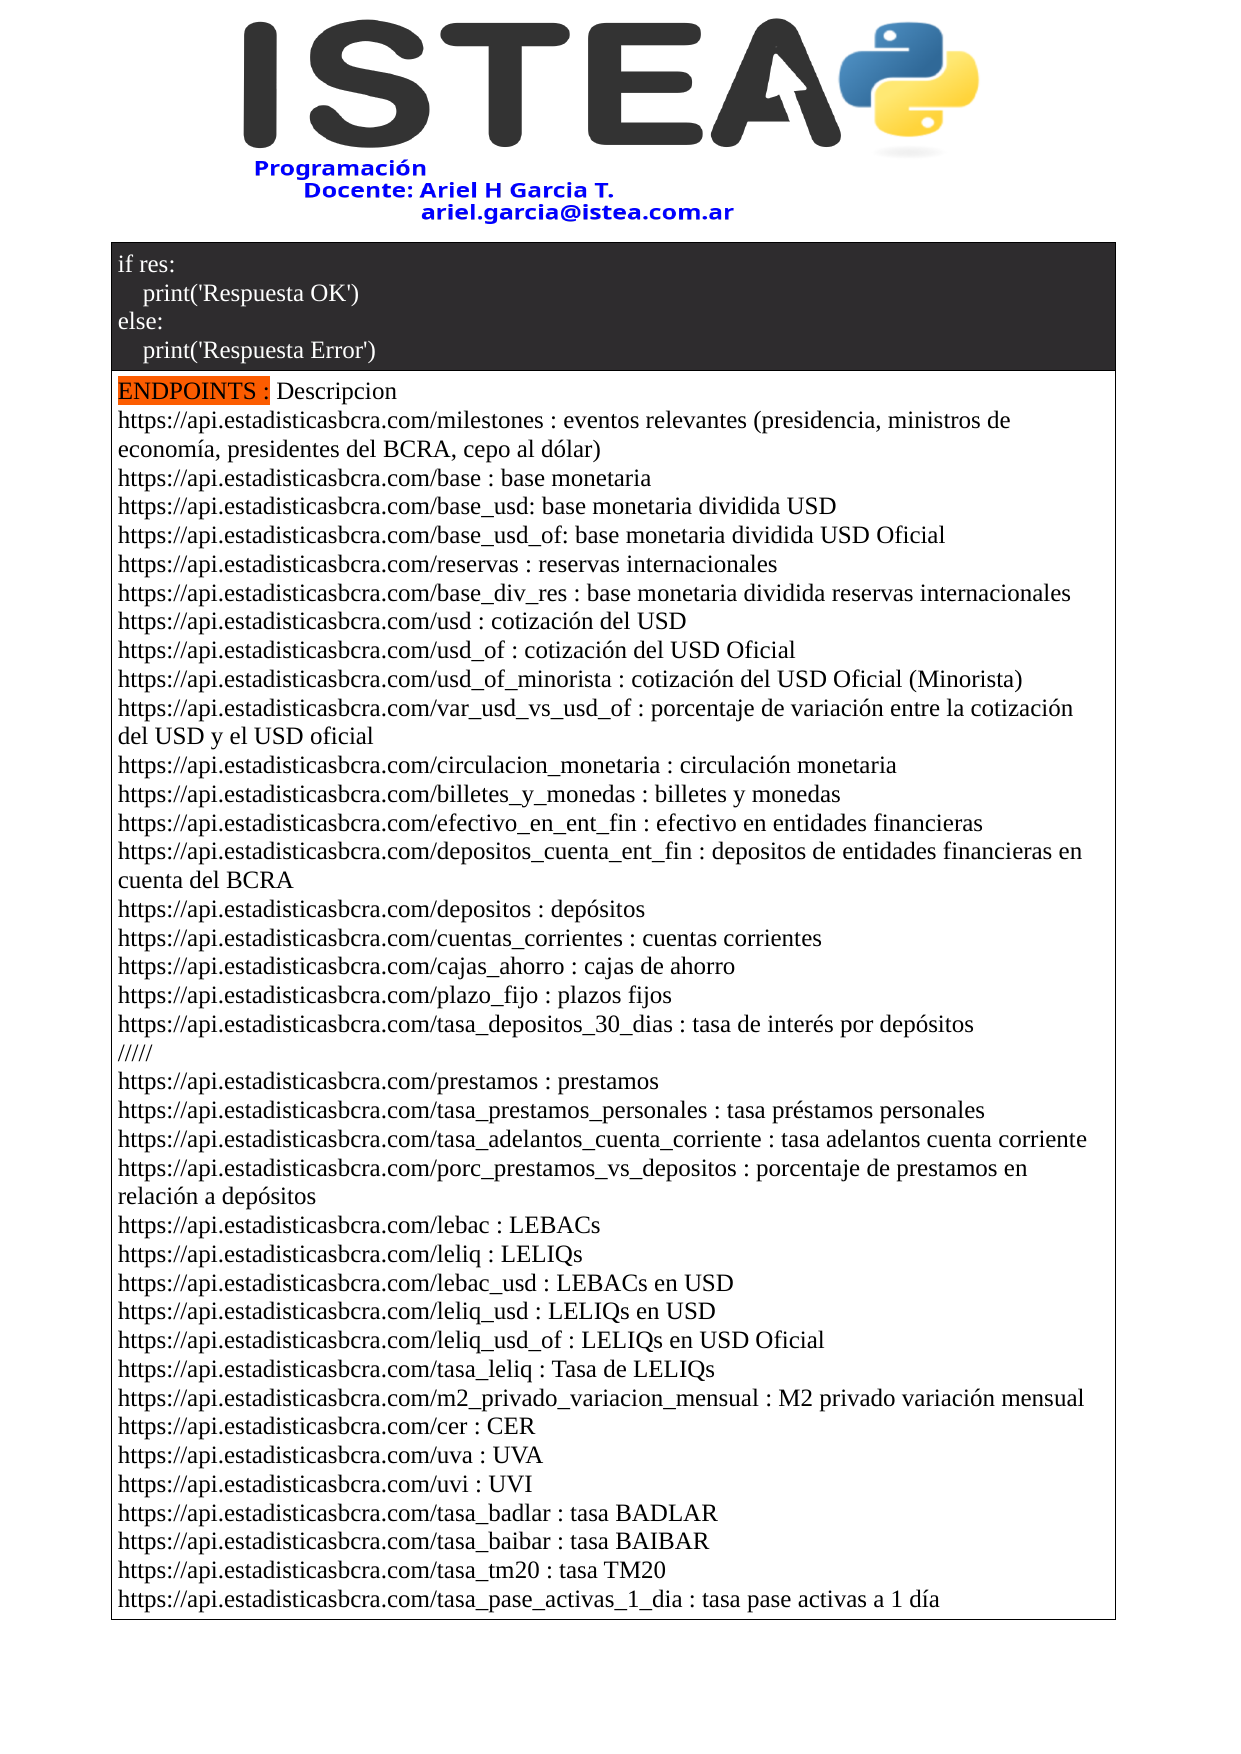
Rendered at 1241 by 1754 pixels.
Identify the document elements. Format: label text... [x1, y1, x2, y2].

picture [218, 0, 992, 235]
